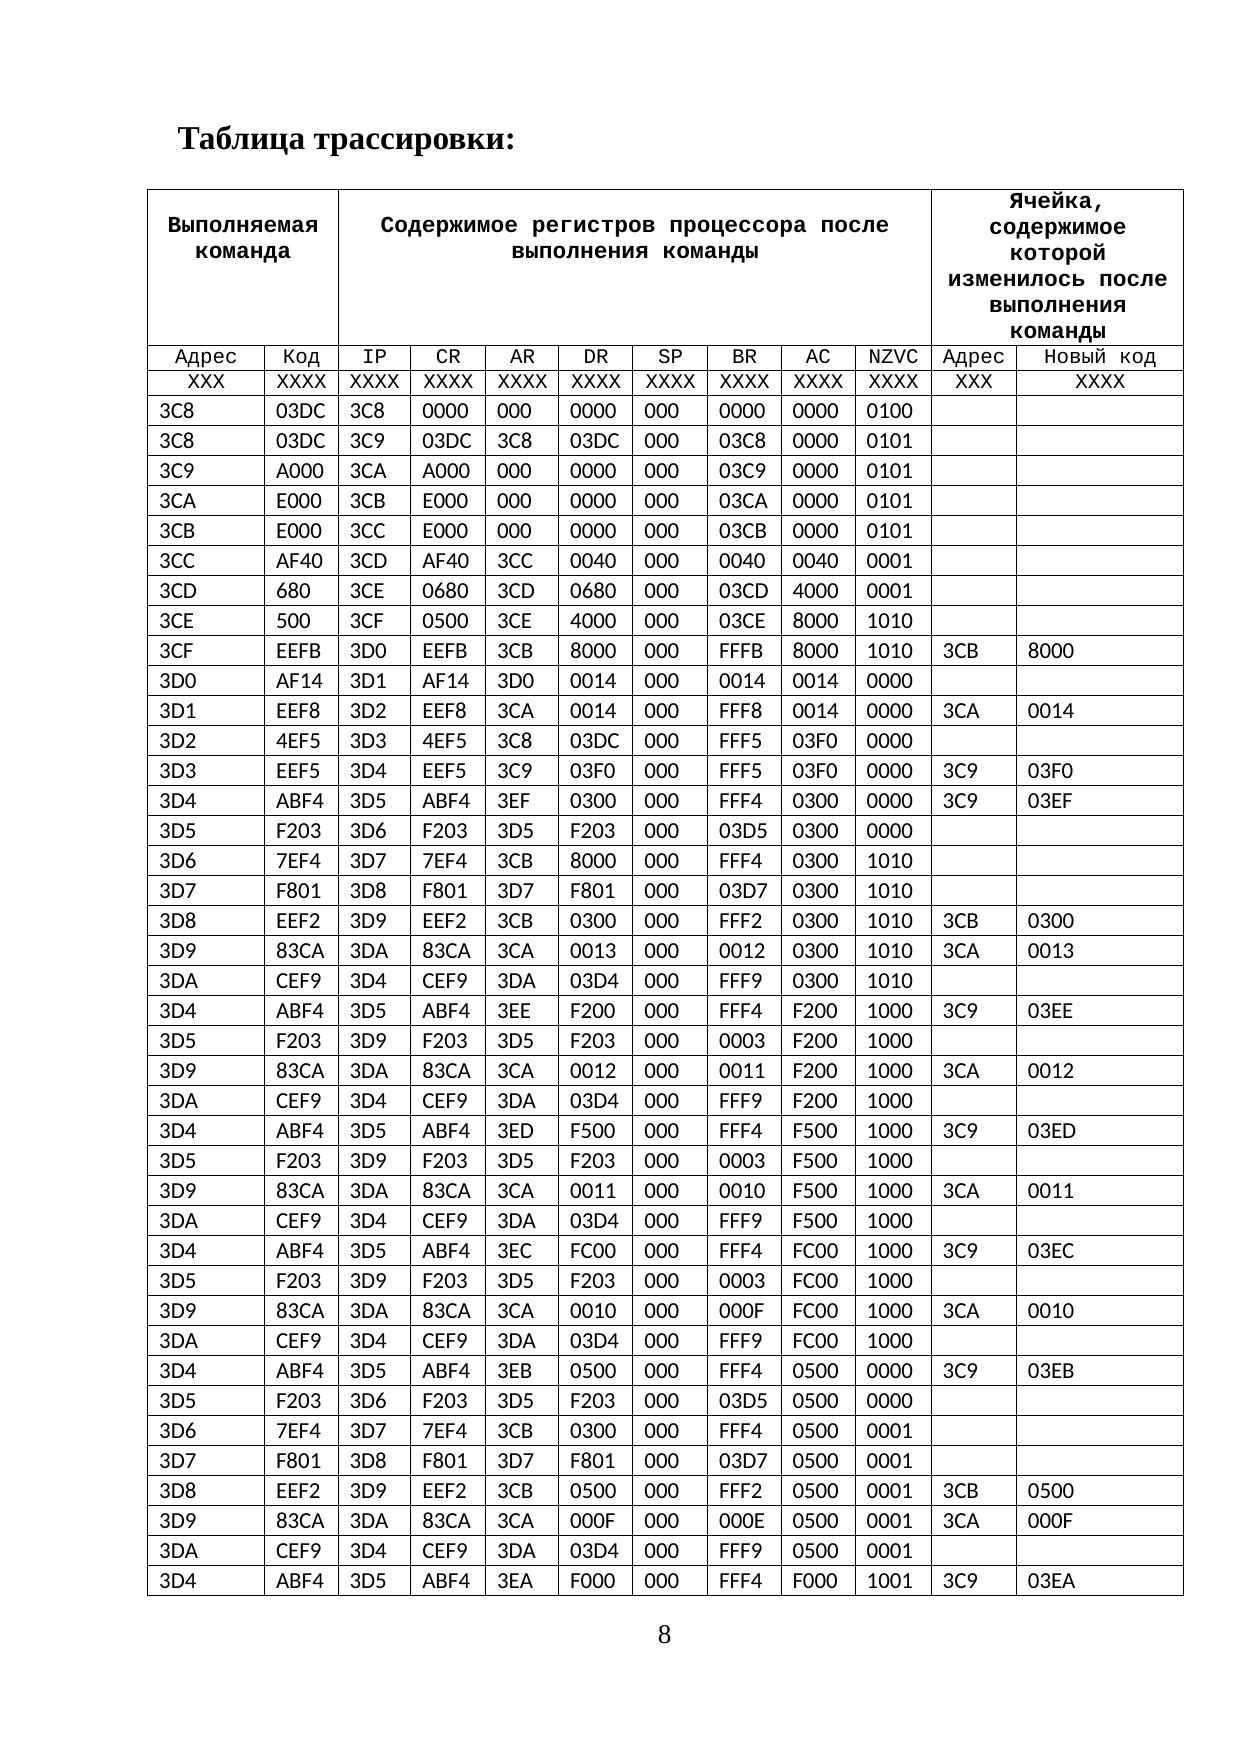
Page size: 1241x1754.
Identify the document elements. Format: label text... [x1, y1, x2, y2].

table_cell 3C9 [486, 756, 558, 785]
table_cell 3D8 [339, 1446, 410, 1475]
table_cell FFF9 [708, 1086, 781, 1115]
table_cell 3D5 [486, 1386, 558, 1415]
table_cell [932, 426, 1016, 455]
table_cell [932, 1416, 1016, 1445]
table_cell 3C9 [932, 1236, 1016, 1265]
table_cell 1000 [856, 1146, 931, 1175]
table_cell F203 [411, 1386, 485, 1415]
table_cell 1000 [856, 1026, 931, 1055]
table_cell 3D3 [339, 726, 410, 755]
table_cell 3D5 [148, 1026, 264, 1055]
table_cell 000 [633, 786, 707, 815]
table_cell CR [411, 346, 485, 370]
table_cell F203 [559, 1386, 632, 1415]
table_cell 0101 [856, 456, 931, 485]
table_cell XXXX [782, 371, 855, 395]
table_cell 03D4 [559, 1536, 632, 1565]
table_cell [932, 486, 1016, 515]
table_cell 000 [633, 726, 707, 755]
table_cell [1017, 396, 1183, 425]
table_cell XXXX [856, 371, 931, 395]
table_cell 0000 [708, 396, 781, 425]
table_cell 1000 [856, 1176, 931, 1205]
table_cell CEF9 [265, 1086, 338, 1115]
table_cell 000 [633, 456, 707, 485]
table_cell 3CA [486, 936, 558, 965]
table_cell 0000 [856, 786, 931, 815]
table_cell 83CA [265, 1506, 338, 1535]
table_cell 000 [633, 996, 707, 1025]
table_cell F203 [265, 1146, 338, 1175]
table_cell ABF4 [265, 1356, 338, 1385]
table_cell 3C9 [148, 456, 264, 485]
table_cell 0014 [1017, 696, 1183, 725]
table_cell 3D9 [339, 906, 410, 935]
table_cell [1017, 1386, 1183, 1415]
table_cell AR [486, 346, 558, 370]
table_cell F500 [559, 1116, 632, 1145]
table_cell 0014 [782, 696, 855, 725]
table_cell 0500 [559, 1356, 632, 1385]
table_cell 0300 [559, 906, 632, 935]
table_cell 1010 [856, 606, 931, 635]
table_cell 03C8 [708, 426, 781, 455]
table_cell 000 [633, 1506, 707, 1535]
table_cell [1017, 606, 1183, 635]
table_cell 0000 [856, 816, 931, 845]
table_cell 3D7 [148, 876, 264, 905]
table_cell SP [633, 346, 707, 370]
table_cell ABF4 [265, 996, 338, 1025]
table_cell 83CA [265, 936, 338, 965]
table_cell 03F0 [782, 726, 855, 755]
table_cell FFF4 [708, 1236, 781, 1265]
table_cell 3D1 [148, 696, 264, 725]
table_cell [1017, 546, 1183, 575]
table_cell AF14 [265, 666, 338, 695]
table_cell 000 [633, 486, 707, 515]
table_cell 1010 [856, 846, 931, 875]
table_cell 3D9 [148, 1506, 264, 1535]
table_cell 3CB [486, 1476, 558, 1505]
table_cell 3CA [486, 696, 558, 725]
table_cell 3D4 [148, 1566, 264, 1595]
table_cell 3CD [339, 546, 410, 575]
table_cell E000 [265, 486, 338, 515]
table_cell 3CE [148, 606, 264, 635]
table_cell 0040 [559, 546, 632, 575]
table_cell 3DA [486, 1326, 558, 1355]
table_cell 3EF [486, 786, 558, 815]
table_cell 0000 [782, 486, 855, 515]
table_cell 0000 [856, 726, 931, 755]
table_cell 3D9 [339, 1146, 410, 1175]
table_cell XXXX [559, 371, 632, 395]
table_cell 3D9 [148, 936, 264, 965]
table_cell 1000 [856, 1296, 931, 1325]
table_cell 83CA [265, 1176, 338, 1205]
table_cell Адрес [148, 346, 264, 370]
table_cell 0001 [856, 1476, 931, 1505]
table_cell 0013 [1017, 936, 1183, 965]
table_cell 3D8 [148, 906, 264, 935]
table_cell 000 [633, 1386, 707, 1415]
table_cell FFF2 [708, 906, 781, 935]
table_cell F203 [559, 1266, 632, 1295]
table_cell 3D4 [339, 756, 410, 785]
table_cell 1010 [856, 966, 931, 995]
table_cell EEF2 [411, 906, 485, 935]
table_cell 0000 [782, 516, 855, 545]
table_cell 000 [633, 1176, 707, 1205]
table_cell 000 [633, 666, 707, 695]
table_cell 0500 [782, 1536, 855, 1565]
table_cell 3CE [486, 606, 558, 635]
table_cell 3C9 [932, 1356, 1016, 1385]
table_cell 0000 [559, 486, 632, 515]
table_cell 3DA [339, 1506, 410, 1535]
table_cell 03D4 [559, 1326, 632, 1355]
table_cell F203 [265, 1386, 338, 1415]
table_cell XXXX [708, 371, 781, 395]
table_cell 3D5 [486, 1026, 558, 1055]
table_header Выполняемая команда [148, 190, 338, 345]
table_cell [1017, 846, 1183, 875]
table_cell 03D5 [708, 816, 781, 845]
table_cell [1017, 456, 1183, 485]
table_cell FC00 [782, 1326, 855, 1355]
table_cell 3DA [486, 966, 558, 995]
table_cell 0300 [559, 1416, 632, 1445]
table_cell FFF4 [708, 786, 781, 815]
table_cell 0300 [1017, 906, 1183, 935]
table_cell 3D0 [486, 666, 558, 695]
table_cell 680 [265, 576, 338, 605]
table_cell 3D8 [148, 1476, 264, 1505]
table_cell [932, 1206, 1016, 1235]
table_cell 3CD [486, 576, 558, 605]
table_cell F801 [265, 1446, 338, 1475]
table_cell 03C9 [708, 456, 781, 485]
table_cell 000 [633, 876, 707, 905]
table_cell XXXX [1017, 371, 1183, 395]
table_cell EEF5 [411, 756, 485, 785]
table_cell 3CD [148, 576, 264, 605]
table_cell CEF9 [265, 1326, 338, 1355]
table_cell 000 [633, 1146, 707, 1175]
table_cell 0012 [1017, 1056, 1183, 1085]
table_cell FFF5 [708, 726, 781, 755]
table_cell 4000 [559, 606, 632, 635]
table_cell [1017, 576, 1183, 605]
table_cell 000 [633, 1026, 707, 1055]
table_cell [1017, 816, 1183, 845]
table_cell CEF9 [265, 1206, 338, 1235]
table_cell [1017, 516, 1183, 545]
table_cell 1000 [856, 1236, 931, 1265]
table_cell 3DA [486, 1206, 558, 1235]
table_cell 0300 [782, 846, 855, 875]
table_cell [1017, 1446, 1183, 1475]
table_cell 000 [633, 906, 707, 935]
table_cell 0300 [782, 936, 855, 965]
table_cell 3D7 [486, 876, 558, 905]
table_cell 0010 [1017, 1296, 1183, 1325]
table_cell EEF2 [411, 1476, 485, 1505]
table_cell BR [708, 346, 781, 370]
table_cell 000 [633, 696, 707, 725]
table_cell 03EB [1017, 1356, 1183, 1385]
table_header Содержимое регистров процессора после выполнения команды [339, 190, 931, 345]
table_cell 500 [265, 606, 338, 635]
table_cell ABF4 [411, 786, 485, 815]
table_cell DR [559, 346, 632, 370]
table_cell 0040 [782, 546, 855, 575]
table_cell 000 [633, 576, 707, 605]
table_cell 3CA [486, 1296, 558, 1325]
table_cell 000 [633, 1296, 707, 1325]
table_cell 000 [486, 456, 558, 485]
table_cell IP [339, 346, 410, 370]
table_cell 3D5 [148, 1146, 264, 1175]
table_cell 000 [633, 546, 707, 575]
table_cell 0300 [782, 786, 855, 815]
table_cell 3C8 [486, 726, 558, 755]
table_cell 3D5 [339, 1566, 410, 1595]
table_cell [932, 1026, 1016, 1055]
table_cell [932, 1266, 1016, 1295]
table_cell 3CF [148, 636, 264, 665]
table_cell [1017, 726, 1183, 755]
table_cell E000 [411, 516, 485, 545]
table_cell 1001 [856, 1566, 931, 1595]
table_cell 0003 [708, 1146, 781, 1175]
table_cell 1010 [856, 876, 931, 905]
table_cell 000 [633, 846, 707, 875]
table_cell 3D7 [339, 1416, 410, 1445]
table_cell F203 [411, 1266, 485, 1295]
table_cell F203 [411, 816, 485, 845]
table_cell ABF4 [265, 786, 338, 815]
table_cell ABF4 [411, 1566, 485, 1595]
table_cell 3D4 [339, 1536, 410, 1565]
table_cell 3D5 [339, 1356, 410, 1385]
table_cell 3D7 [148, 1446, 264, 1475]
table_cell 0100 [856, 396, 931, 425]
table_cell 000F [1017, 1506, 1183, 1535]
table_cell 0000 [782, 456, 855, 485]
table_cell 3CF [339, 606, 410, 635]
table_cell [1017, 1086, 1183, 1115]
table_cell FFF5 [708, 756, 781, 785]
table_cell 1000 [856, 996, 931, 1025]
table_cell 3DA [486, 1536, 558, 1565]
table_cell FFF4 [708, 1356, 781, 1385]
table_cell 03CB [708, 516, 781, 545]
table_cell AF40 [265, 546, 338, 575]
table_cell CEF9 [411, 1536, 485, 1565]
table_cell 03D4 [559, 1206, 632, 1235]
table_cell 000 [633, 1056, 707, 1085]
table_cell 03CD [708, 576, 781, 605]
table_cell 000 [633, 936, 707, 965]
table_cell 0101 [856, 426, 931, 455]
table_cell F801 [265, 876, 338, 905]
table_cell [932, 516, 1016, 545]
table_cell CEF9 [411, 1326, 485, 1355]
table_cell F500 [782, 1176, 855, 1205]
table_cell 000 [633, 1266, 707, 1295]
table_cell 0500 [411, 606, 485, 635]
table_cell F203 [411, 1146, 485, 1175]
table_cell 0101 [856, 516, 931, 545]
table_cell 000 [633, 1236, 707, 1265]
table_cell 83CA [265, 1056, 338, 1085]
table_cell 0300 [559, 786, 632, 815]
table_cell 83CA [265, 1296, 338, 1325]
table_cell FC00 [782, 1266, 855, 1295]
table_cell FFF4 [708, 1116, 781, 1145]
table_cell [932, 846, 1016, 875]
table_cell 0500 [782, 1386, 855, 1415]
table_cell FFFB [708, 636, 781, 665]
table_cell 0001 [856, 1536, 931, 1565]
table_cell 83CA [411, 1176, 485, 1205]
table_cell 3D9 [339, 1476, 410, 1505]
table_cell F203 [411, 1026, 485, 1055]
table_header Ячейка, содержимое которой изменилось после выполнения команды [932, 190, 1183, 345]
table_cell CEF9 [411, 1086, 485, 1115]
table_cell 000 [486, 516, 558, 545]
table_cell 3C8 [148, 426, 264, 455]
table_cell 3CB [932, 906, 1016, 935]
table_cell 3D7 [486, 1446, 558, 1475]
table_cell 0000 [856, 696, 931, 725]
table_cell F203 [265, 816, 338, 845]
table_cell [1017, 486, 1183, 515]
table_cell 4EF5 [265, 726, 338, 755]
table_cell 3CB [932, 1476, 1016, 1505]
table_cell 3CC [486, 546, 558, 575]
table_cell [1017, 1206, 1183, 1235]
table_cell 1010 [856, 936, 931, 965]
table_cell 000 [633, 966, 707, 995]
table_cell 3D4 [148, 996, 264, 1025]
table_cell FFF9 [708, 1206, 781, 1235]
table_cell F203 [265, 1266, 338, 1295]
table_cell 000 [633, 1566, 707, 1595]
table_cell 3C9 [932, 756, 1016, 785]
table_cell 0010 [559, 1296, 632, 1325]
table_cell 000 [633, 1326, 707, 1355]
table_cell [932, 576, 1016, 605]
table_cell 0000 [411, 396, 485, 425]
table_cell EEF2 [265, 906, 338, 935]
table_cell 3C8 [148, 396, 264, 425]
table_cell FC00 [559, 1236, 632, 1265]
table_cell 03EE [1017, 996, 1183, 1025]
table_cell 1010 [856, 906, 931, 935]
table_cell 3D5 [486, 816, 558, 845]
table_cell F801 [411, 1446, 485, 1475]
table_cell [932, 1446, 1016, 1475]
table_cell 000 [486, 396, 558, 425]
table_cell 3D4 [339, 966, 410, 995]
table_cell F500 [782, 1116, 855, 1145]
table_cell 3C9 [932, 1116, 1016, 1145]
table_cell 8000 [782, 636, 855, 665]
table_cell 3D5 [339, 786, 410, 815]
table_cell 3C8 [339, 396, 410, 425]
table_cell 0000 [782, 426, 855, 455]
table_cell 000 [633, 606, 707, 635]
table_cell 8000 [559, 636, 632, 665]
table_cell 03D7 [708, 1446, 781, 1475]
table_cell AF40 [411, 546, 485, 575]
table_cell 03D5 [708, 1386, 781, 1415]
table_cell FFF8 [708, 696, 781, 725]
table_cell 3CB [486, 906, 558, 935]
table_cell 000F [559, 1506, 632, 1535]
table_cell EEFB [265, 636, 338, 665]
table_cell 03CA [708, 486, 781, 515]
table_cell [932, 606, 1016, 635]
table_cell 03CE [708, 606, 781, 635]
table_cell 0680 [559, 576, 632, 605]
table_cell 03DC [559, 726, 632, 755]
table_cell [932, 546, 1016, 575]
table_cell 3CA [932, 696, 1016, 725]
table_cell EEFB [411, 636, 485, 665]
table_cell F801 [559, 876, 632, 905]
table_cell [1017, 426, 1183, 455]
table_cell 1000 [856, 1266, 931, 1295]
table_cell 0003 [708, 1026, 781, 1055]
table_cell 83CA [411, 1296, 485, 1325]
table_cell 3D2 [148, 726, 264, 755]
table_cell 3D4 [339, 1326, 410, 1355]
table_cell 0014 [559, 696, 632, 725]
table_cell 03EC [1017, 1236, 1183, 1265]
table_cell 03EF [1017, 786, 1183, 815]
table_cell 4000 [782, 576, 855, 605]
table_cell 0000 [559, 456, 632, 485]
table_cell 03DC [559, 426, 632, 455]
table_cell [1017, 1146, 1183, 1175]
table_cell 000 [633, 636, 707, 665]
table_cell 000 [633, 1476, 707, 1505]
table_cell 3CC [148, 546, 264, 575]
table_cell 3C9 [932, 996, 1016, 1025]
table_cell 3D6 [148, 846, 264, 875]
table_cell F203 [559, 1146, 632, 1175]
table_cell 000 [633, 816, 707, 845]
table_cell 3CB [932, 636, 1016, 665]
table_cell [932, 1146, 1016, 1175]
table_cell 3D9 [339, 1026, 410, 1055]
table_cell XXXX [265, 371, 338, 395]
table_cell 83CA [411, 1056, 485, 1085]
table_cell FFF4 [708, 846, 781, 875]
table_cell 3DA [148, 966, 264, 995]
table_cell 0000 [856, 1356, 931, 1385]
table_cell F203 [559, 816, 632, 845]
table_cell 03D4 [559, 1086, 632, 1115]
table_cell 3EB [486, 1356, 558, 1385]
table_cell 0012 [559, 1056, 632, 1085]
text Таблица трассировки: [177, 118, 1152, 156]
table_cell [1017, 966, 1183, 995]
table_cell 1000 [856, 1086, 931, 1115]
table_cell FFF4 [708, 1566, 781, 1595]
table_cell XXXX [633, 371, 707, 395]
table_cell Новый код [1017, 346, 1183, 370]
table_cell 4EF5 [411, 726, 485, 755]
table_cell 0011 [1017, 1176, 1183, 1205]
table_cell NZVC [856, 346, 931, 370]
table_cell [932, 456, 1016, 485]
table_cell 0014 [708, 666, 781, 695]
table_cell 83CA [411, 936, 485, 965]
table_cell 0000 [559, 516, 632, 545]
table_cell 3DA [486, 1086, 558, 1115]
table_cell 3CA [486, 1056, 558, 1085]
table_cell F200 [782, 1056, 855, 1085]
table_cell FC00 [782, 1296, 855, 1325]
table_cell 03EA [1017, 1566, 1183, 1595]
table_cell 0300 [782, 816, 855, 845]
table_cell 0101 [856, 486, 931, 515]
table_cell 0001 [856, 1416, 931, 1445]
table_cell [932, 1086, 1016, 1115]
table_cell CEF9 [411, 1206, 485, 1235]
table_cell 3DA [148, 1086, 264, 1115]
table_cell EEF5 [265, 756, 338, 785]
table_cell 000 [633, 1086, 707, 1115]
table_cell XXX [932, 371, 1016, 395]
table_cell 3DA [339, 936, 410, 965]
table_cell 1000 [856, 1206, 931, 1235]
table_cell [932, 666, 1016, 695]
table_cell 3D8 [339, 876, 410, 905]
table_cell XXX [148, 371, 264, 395]
table_cell FFF4 [708, 1416, 781, 1445]
table_cell 000 [633, 1416, 707, 1445]
table_cell E000 [411, 486, 485, 515]
table_cell 3D3 [148, 756, 264, 785]
table_cell 1010 [856, 636, 931, 665]
table_cell 3C9 [932, 1566, 1016, 1595]
table_cell 0500 [782, 1416, 855, 1445]
table_cell Код [265, 346, 338, 370]
table_cell 0000 [782, 396, 855, 425]
table_cell 0014 [559, 666, 632, 695]
table_cell 3D7 [339, 846, 410, 875]
table_cell [1017, 1416, 1183, 1445]
table_cell 3C9 [339, 426, 410, 455]
table_cell [932, 876, 1016, 905]
table_cell 7EF4 [411, 1416, 485, 1445]
table_cell 0300 [782, 966, 855, 995]
table_cell AC [782, 346, 855, 370]
table_cell 3D5 [148, 1266, 264, 1295]
table_cell [932, 1536, 1016, 1565]
table_cell 3D5 [148, 1386, 264, 1415]
table_cell 3D6 [339, 1386, 410, 1415]
table_cell 03DC [411, 426, 485, 455]
table_cell 3CA [932, 936, 1016, 965]
table_cell 3D6 [148, 1416, 264, 1445]
table_cell 3DA [148, 1206, 264, 1235]
table_cell 3CA [932, 1296, 1016, 1325]
table_cell 7EF4 [411, 846, 485, 875]
table_cell ABF4 [265, 1116, 338, 1145]
table_cell 000 [633, 426, 707, 455]
table_cell 3D0 [148, 666, 264, 695]
table_cell 3D9 [339, 1266, 410, 1295]
table_cell 0001 [856, 546, 931, 575]
table_cell [932, 396, 1016, 425]
table_cell 0014 [782, 666, 855, 695]
table_cell 0040 [708, 546, 781, 575]
table_cell 8000 [782, 606, 855, 635]
table_cell 7EF4 [265, 1416, 338, 1445]
table_cell 3D5 [148, 816, 264, 845]
table_cell 03F0 [559, 756, 632, 785]
table_cell 3CA [148, 486, 264, 515]
table_cell 0003 [708, 1266, 781, 1295]
table_cell 3ED [486, 1116, 558, 1145]
table_cell 3DA [339, 1296, 410, 1325]
table_cell F200 [782, 1086, 855, 1115]
table_cell 03F0 [782, 756, 855, 785]
table_cell 03D4 [559, 966, 632, 995]
table_cell 3D5 [486, 1146, 558, 1175]
table_cell 000 [633, 396, 707, 425]
table_cell 000 [633, 516, 707, 545]
table_cell 03ED [1017, 1116, 1183, 1145]
table_cell 0500 [782, 1506, 855, 1535]
table_cell XXXX [339, 371, 410, 395]
table_cell FFF9 [708, 1326, 781, 1355]
table_cell XXXX [411, 371, 485, 395]
table_cell 3CA [932, 1176, 1016, 1205]
table_cell F500 [782, 1146, 855, 1175]
table_cell ABF4 [265, 1236, 338, 1265]
table_cell 0000 [856, 1386, 931, 1415]
table_cell F200 [782, 996, 855, 1025]
table_cell ABF4 [265, 1566, 338, 1595]
table_cell 3D6 [339, 816, 410, 845]
table_cell 3EA [486, 1566, 558, 1595]
table_cell 0300 [782, 876, 855, 905]
table_cell 3DA [339, 1056, 410, 1085]
table_cell 0300 [782, 906, 855, 935]
table_cell E000 [265, 516, 338, 545]
table_cell 3CB [486, 636, 558, 665]
table_cell 0500 [559, 1476, 632, 1505]
table_cell 3DA [148, 1536, 264, 1565]
table_cell ABF4 [411, 1356, 485, 1385]
table_cell 1000 [856, 1116, 931, 1145]
table_cell 3EC [486, 1236, 558, 1265]
table_cell FC00 [782, 1236, 855, 1265]
table_cell [1017, 876, 1183, 905]
table_cell A000 [411, 456, 485, 485]
table_cell 03F0 [1017, 756, 1183, 785]
table_cell 0001 [856, 576, 931, 605]
table_cell 0013 [559, 936, 632, 965]
table_cell 3CE [339, 576, 410, 605]
table_cell EEF8 [265, 696, 338, 725]
table_cell FFF4 [708, 996, 781, 1025]
table_cell FFF2 [708, 1476, 781, 1505]
table_cell FFF9 [708, 966, 781, 995]
table_cell 03D7 [708, 876, 781, 905]
table_cell 000 [633, 1116, 707, 1145]
table_cell 8000 [559, 846, 632, 875]
table_cell 03DC [265, 426, 338, 455]
table_cell 3C9 [932, 786, 1016, 815]
table_cell 03DC [265, 396, 338, 425]
table_cell F200 [782, 1026, 855, 1055]
table_cell 1000 [856, 1326, 931, 1355]
table_cell 3D2 [339, 696, 410, 725]
table_cell EEF2 [265, 1476, 338, 1505]
table_cell F200 [559, 996, 632, 1025]
table_cell 0001 [856, 1506, 931, 1535]
table_cell 3CB [486, 846, 558, 875]
table_cell XXXX [486, 371, 558, 395]
table_cell 000F [708, 1296, 781, 1325]
table_cell 000 [633, 756, 707, 785]
table_cell [932, 816, 1016, 845]
table_cell Адрес [932, 346, 1016, 370]
table_cell 3CC [339, 516, 410, 545]
table_cell 83CA [411, 1506, 485, 1535]
table_cell 3D5 [339, 1116, 410, 1145]
table_cell 7EF4 [265, 846, 338, 875]
table_cell [932, 1386, 1016, 1415]
table_cell F801 [559, 1446, 632, 1475]
table_cell F203 [265, 1026, 338, 1055]
table_cell [932, 726, 1016, 755]
table_cell 000 [633, 1356, 707, 1385]
table_cell 0010 [708, 1176, 781, 1205]
table_cell 0000 [559, 396, 632, 425]
table_cell 0500 [782, 1356, 855, 1385]
table_cell 0012 [708, 936, 781, 965]
table_cell F000 [559, 1566, 632, 1595]
table_cell 000 [486, 486, 558, 515]
table_cell CEF9 [411, 966, 485, 995]
table_cell [932, 1326, 1016, 1355]
table_cell 3DA [339, 1176, 410, 1205]
table_cell 0500 [1017, 1476, 1183, 1505]
table_cell 000 [633, 1536, 707, 1565]
table_cell 0001 [856, 1446, 931, 1475]
table_cell [1017, 1266, 1183, 1295]
table_cell CEF9 [265, 966, 338, 995]
table_cell 3D9 [148, 1176, 264, 1205]
table_cell 3D1 [339, 666, 410, 695]
table_cell 3CA [932, 1056, 1016, 1085]
table_cell ABF4 [411, 996, 485, 1025]
table_cell 0500 [782, 1476, 855, 1505]
table_cell EEF8 [411, 696, 485, 725]
table_cell CEF9 [265, 1536, 338, 1565]
table_cell F801 [411, 876, 485, 905]
table_cell 3D4 [148, 1356, 264, 1385]
table_cell 3CB [339, 486, 410, 515]
table_cell 000E [708, 1506, 781, 1535]
table_cell [1017, 1536, 1183, 1565]
table_cell [1017, 1326, 1183, 1355]
table_cell F000 [782, 1566, 855, 1595]
table_cell 3C8 [486, 426, 558, 455]
table_cell 3D9 [148, 1056, 264, 1085]
table_cell 3D5 [339, 1236, 410, 1265]
table_cell 3D4 [148, 1116, 264, 1145]
table_cell 3DA [148, 1326, 264, 1355]
table_cell [1017, 666, 1183, 695]
table_cell 8000 [1017, 636, 1183, 665]
table_cell 1000 [856, 1056, 931, 1085]
table_cell 0680 [411, 576, 485, 605]
table_cell A000 [265, 456, 338, 485]
table_cell 3D0 [339, 636, 410, 665]
table_cell FFF9 [708, 1536, 781, 1565]
table_cell 0500 [782, 1446, 855, 1475]
table_cell 3CA [339, 456, 410, 485]
table_cell 3CB [148, 516, 264, 545]
table_cell 0011 [708, 1056, 781, 1085]
table_cell [1017, 1026, 1183, 1055]
table_cell ABF4 [411, 1116, 485, 1145]
table_cell ABF4 [411, 1236, 485, 1265]
table_cell 3EE [486, 996, 558, 1025]
table_cell 3D4 [339, 1206, 410, 1235]
table_cell 3CA [486, 1506, 558, 1535]
table_cell AF14 [411, 666, 485, 695]
table_cell 3D4 [148, 786, 264, 815]
table_cell 3D5 [339, 996, 410, 1025]
table_cell 0000 [856, 756, 931, 785]
table_cell 0011 [559, 1176, 632, 1205]
table_cell 3CA [486, 1176, 558, 1205]
table_cell F500 [782, 1206, 855, 1235]
table_cell 3D4 [148, 1236, 264, 1265]
table_cell 3CA [932, 1506, 1016, 1535]
table_cell 0000 [856, 666, 931, 695]
table_cell [932, 966, 1016, 995]
table_cell 000 [633, 1206, 707, 1235]
table_cell 3CB [486, 1416, 558, 1445]
table_cell 000 [633, 1446, 707, 1475]
table_cell 3D9 [148, 1296, 264, 1325]
table_cell F203 [559, 1026, 632, 1055]
table_cell 3D5 [486, 1266, 558, 1295]
table_cell 3D4 [339, 1086, 410, 1115]
